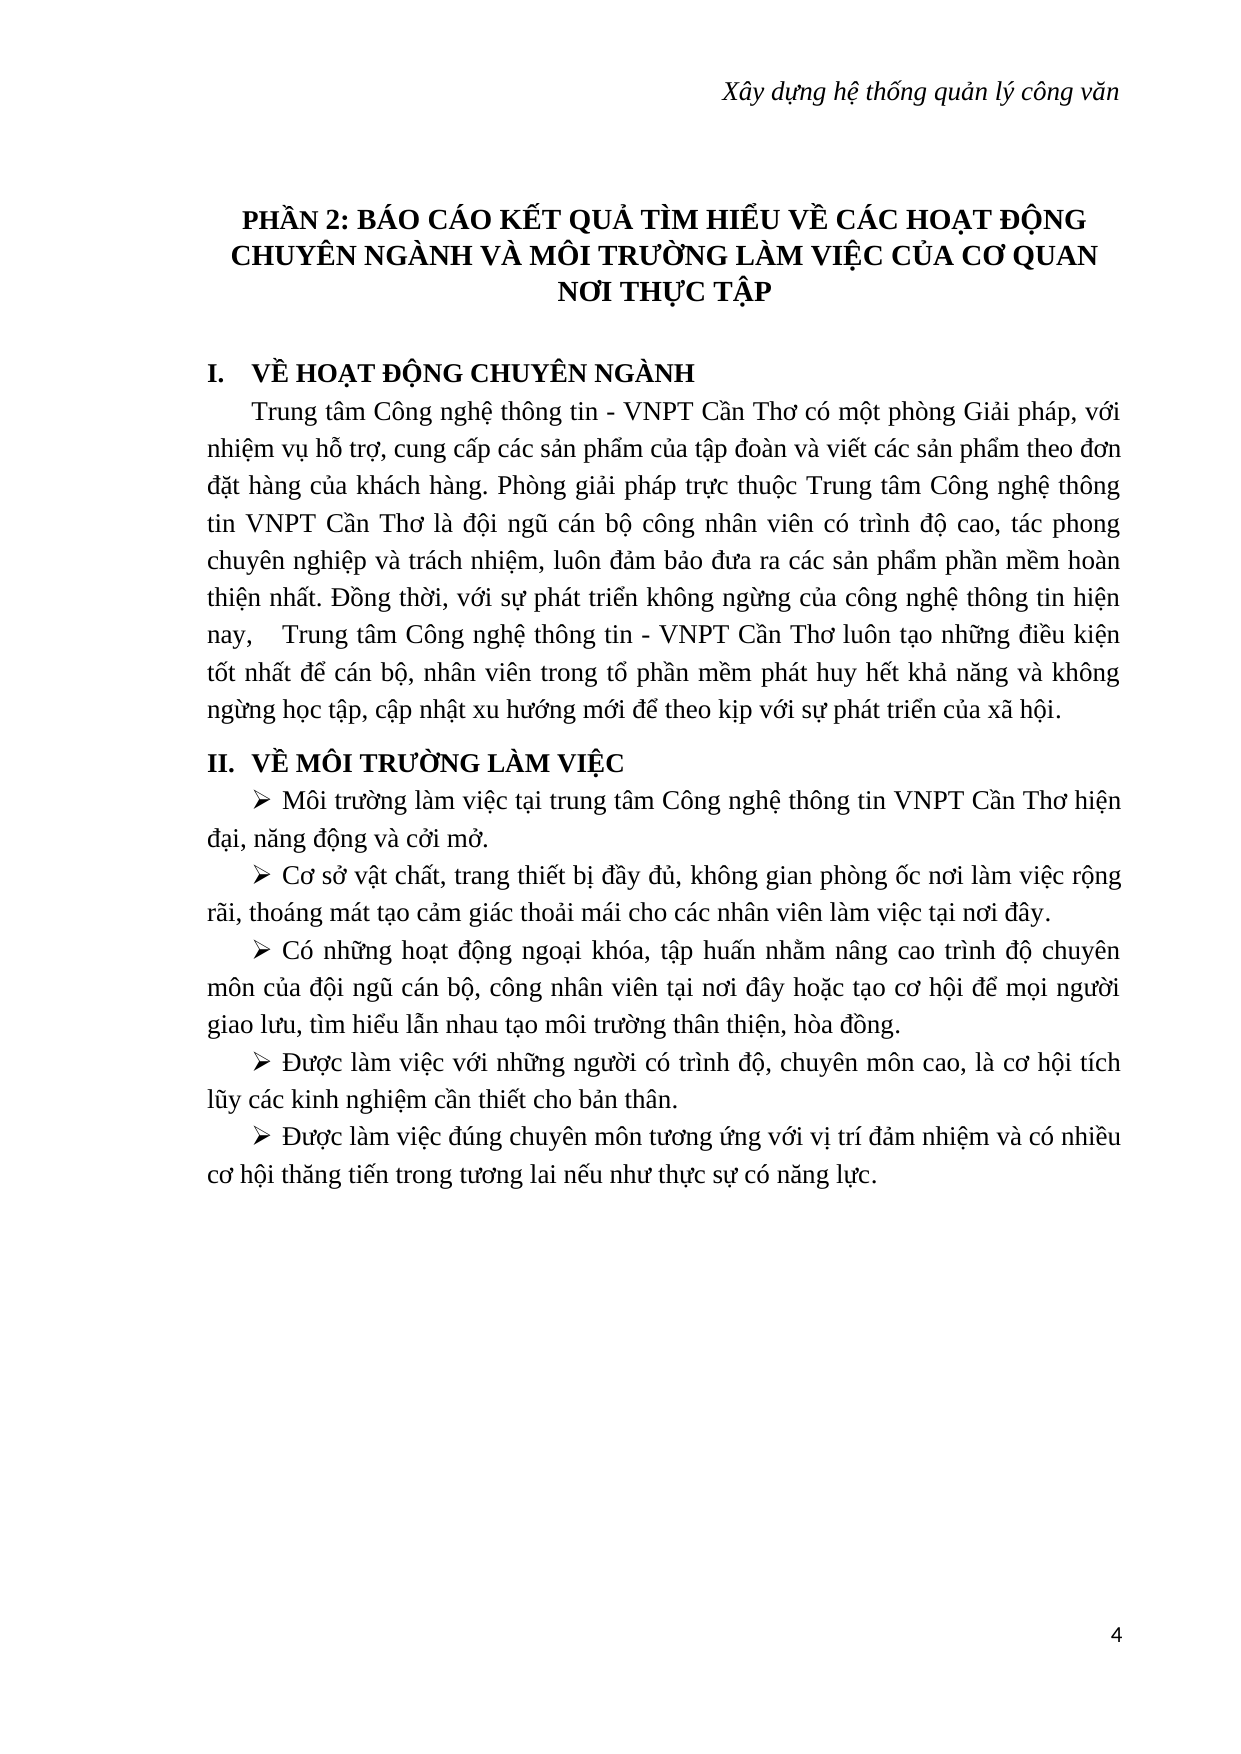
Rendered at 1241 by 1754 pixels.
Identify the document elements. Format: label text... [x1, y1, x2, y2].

subtitle VỀ HOẠT ĐỘNG CHUYÊN NGÀNH [207, 357, 1122, 389]
list Trung tâm Công nghệ thông tin - VNPT Cần Thơ có một phòng Giải pháp, với nhiệm vụ hỗ trợ, cung cấp các sản phẩm của tập đoàn và viết các sản phẩm theo đơn đặt hàng của khách hàng. Phòng giải pháp trực thuộc Trung tâm Công nghệ thông tin VNPT Cần Thơ là đội ngũ cán bộ công nhân viên có trình độ cao, tác phong chuyên nghiệp và trách nhiệm, luôn đảm bảo đưa ra các sản phẩm phần mềm hoàn thiện nhất. Đồng thời, với sự phát triển không ngừng của công nghệ thông tin hiện nay, Trung tâm Công nghệ thông tin - VNPT Cần Thơ luôn tạo những điều kiện tốt nhất để cán bộ, nhân viên trong tổ phần mềm phát huy hết khả năng và không ngừng học tập, cập nhật xu hướng mới để theo kịp với sự phát triển của xã hội. [207, 395, 1122, 724]
subtitle VỀ MÔI TRƯỜNG LÀM VIỆC [207, 747, 1122, 778]
list Được làm việc với những người có trình độ, chuyên môn cao, là cơ hội tích lũy các kinh nghiệm cần thiết cho bản thân. [207, 1046, 1122, 1114]
list Môi trường làm việc tại trung tâm Công nghệ thông tin VNPT Cần Thơ hiện đại, năng động và cởi mở. [207, 784, 1122, 853]
subtitle PHẦN 2: BÁO CÁO KẾT QUẢ TÌM HIỂU VỀ CÁC HOẠT ĐỘNG CHUYÊN NGÀNH VÀ MÔI TRƯỜNG LÀM VIỆC CỦA CƠ QUAN NƠI THỰC TẬP [207, 202, 1122, 308]
list Được làm việc đúng chuyên môn tương ứng với vị trí đảm nhiệm và có nhiều cơ hội thăng tiến trong tương lai nếu như thực sự có năng lực. [207, 1120, 1122, 1189]
list Có những hoạt động ngoại khóa, tập huấn nhằm nâng cao trình độ chuyên môn của đội ngũ cán bộ, công nhân viên tại nơi đây hoặc tạo cơ hội để mọi người giao lưu, tìm hiểu lẫn nhau tạo môi trường thân thiện, hòa đồng. [207, 934, 1122, 1039]
list Cơ sở vật chất, trang thiết bị đầy đủ, không gian phòng ốc nơi làm việc rộng rãi, thoáng mát tạo cảm giác thoải mái cho các nhân viên làm việc tại nơi đây. [207, 859, 1122, 928]
